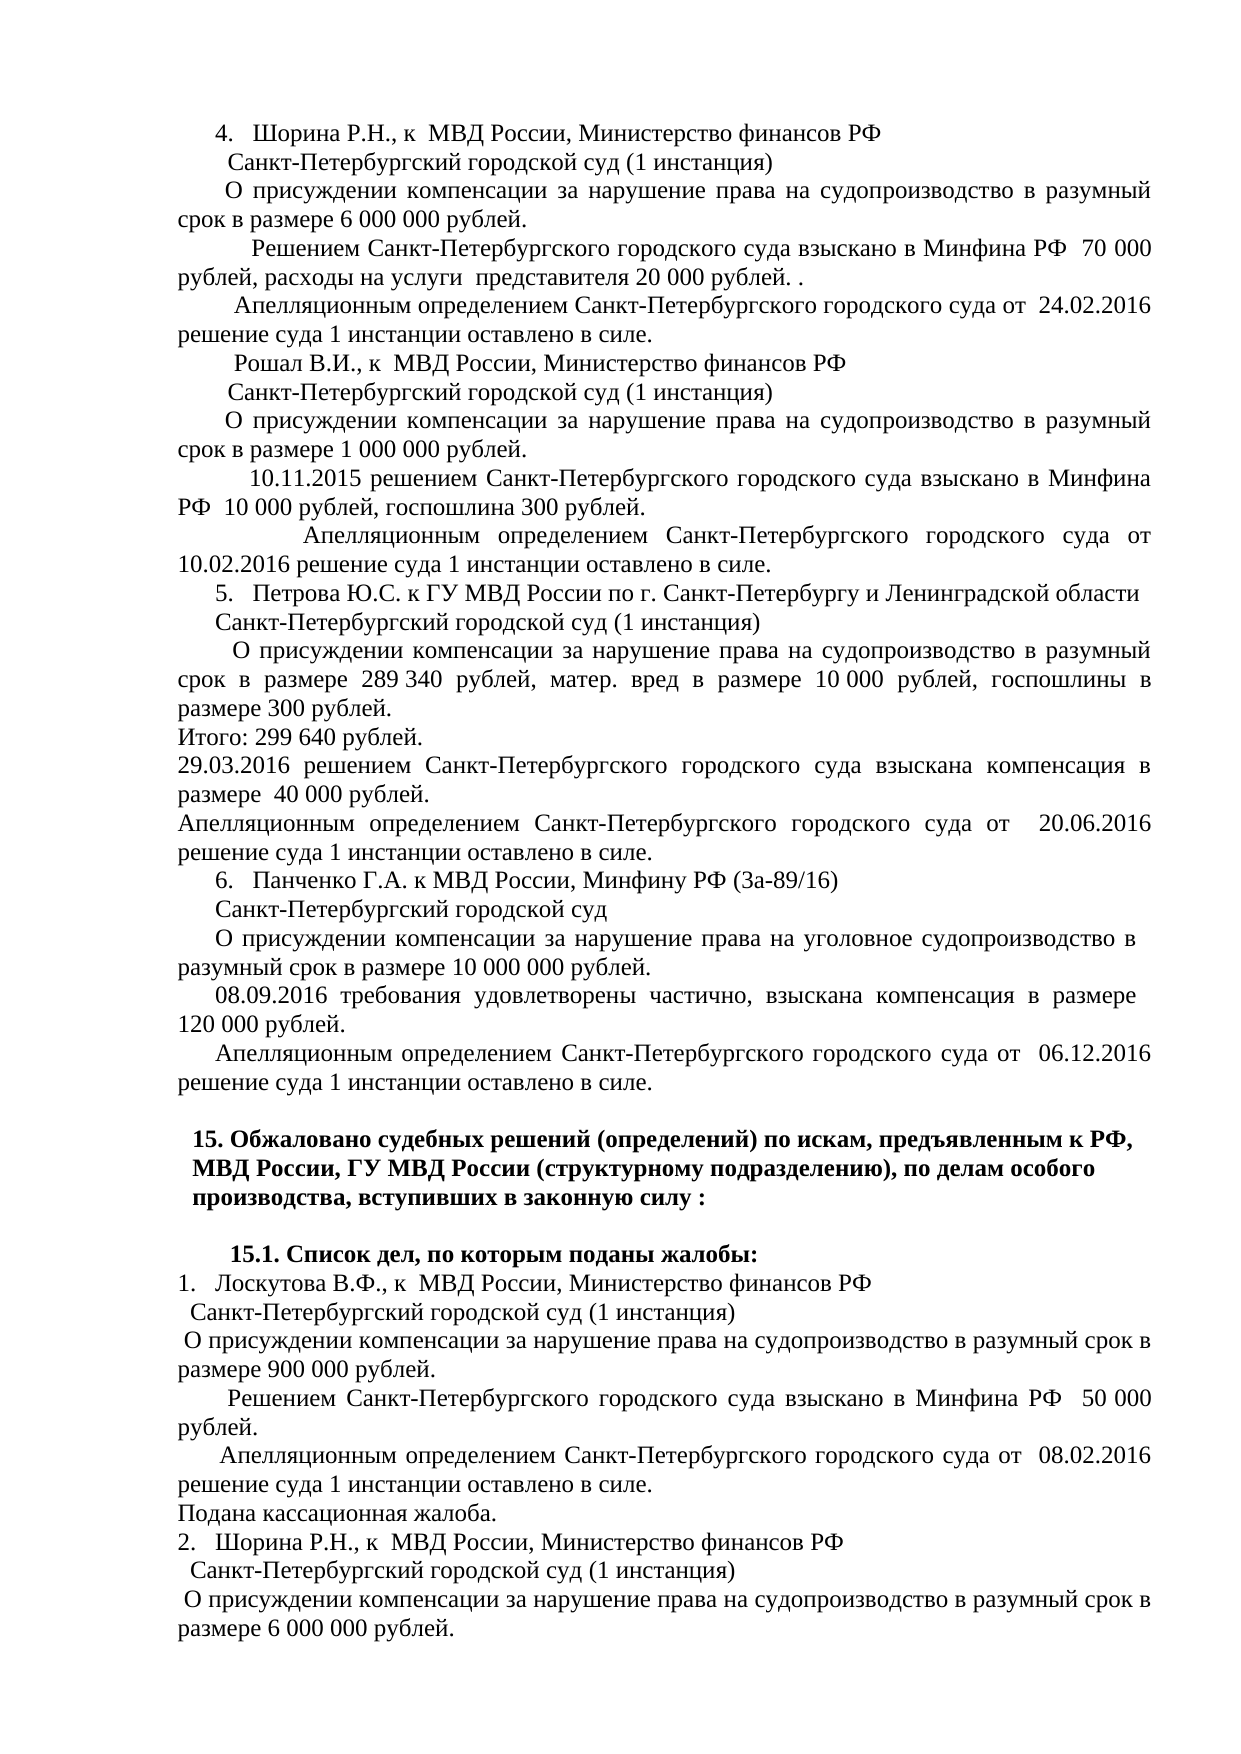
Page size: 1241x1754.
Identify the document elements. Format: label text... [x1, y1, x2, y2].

text Санкт-Петербургский городской суд (1 инстанция) [177, 147, 1152, 176]
text Рошал В.И., к МВД России, Министерство финансов РФ [177, 348, 1152, 377]
text 15. Обжаловано судебных решений (определений) по искам, предъявленным к РФ, МВД России, ГУ МВД России (структурному подразделению), по делам особого производства, вступивших в законную силу : [192, 1124, 1137, 1211]
text 29.03.2016 решением Санкт-Петербургского городского суда взыскана компенсация в размере 40 000 рублей. [177, 751, 1152, 808]
list Шорина Р.Н., к МВД России, Министерство финансов РФ [215, 118, 1152, 147]
text Решением Санкт-Петербургского городского суда взыскано в Минфина РФ 70 000 рублей, расходы на услуги представителя 20 000 рублей. . [177, 233, 1152, 291]
text О присуждении компенсации за нарушение права на судопроизводство в разумный срок в размере 6 000 000 рублей. [177, 1584, 1152, 1642]
text О присуждении компенсации за нарушение права на уголовное судопроизводство в разумный срок в размере 10 000 000 рублей. [177, 923, 1137, 981]
text Итого: 299 640 рублей. [177, 722, 1152, 751]
text О присуждении компенсации за нарушение права на судопроизводство в разумный срок в размере 289 340 рублей, матер. вред в размере 10 000 рублей, госпошлины в размере 300 рублей. [177, 636, 1152, 722]
list Лоскутова В.Ф., к МВД России, Министерство финансов РФ [177, 1268, 1152, 1297]
text О присуждении компенсации за нарушение права на судопроизводство в разумный срок в размере 1 000 000 рублей. [177, 406, 1152, 463]
text 15.1. Список дел, по которым поданы жалобы: [192, 1239, 1137, 1268]
text Санкт-Петербургский городской суд (1 инстанция) [177, 1297, 1152, 1326]
text Апелляционным определением Санкт-Петербургского городского суда от 06.12.2016 решение суда 1 инстанции оставлено в силе. [177, 1038, 1152, 1096]
text 10.11.2015 решением Санкт-Петербургского городского суда взыскано в Минфина РФ 10 000 рублей, госпошлина 300 рублей. [177, 463, 1152, 521]
text О присуждении компенсации за нарушение права на судопроизводство в разумный срок в размере 900 000 рублей. [177, 1326, 1152, 1383]
list Шорина Р.Н., к МВД России, Министерство финансов РФ [177, 1527, 1152, 1556]
text Решением Санкт-Петербургского городского суда взыскано в Минфина РФ 50 000 рублей. [177, 1383, 1152, 1441]
text Апелляционным определением Санкт-Петербургского городского суда от 24.02.2016 решение суда 1 инстанции оставлено в силе. [177, 291, 1152, 348]
text Санкт-Петербургский городской суд [177, 894, 1137, 923]
text Подана кассационная жалоба. [177, 1498, 1152, 1527]
text 08.09.2016 требования удовлетворены частично, взыскана компенсация в размере 120 000 рублей. [177, 981, 1137, 1038]
text Апелляционным определением Санкт-Петербургского городского суда от 08.02.2016 решение суда 1 инстанции оставлено в силе. [177, 1441, 1152, 1498]
text Санкт-Петербургский городской суд (1 инстанция) [177, 1556, 1152, 1584]
text Санкт-Петербургский городской суд (1 инстанция) [177, 607, 1152, 636]
text Санкт-Петербургский городской суд (1 инстанция) [177, 377, 1152, 406]
text Апелляционным определением Санкт-Петербургского городского суда от 20.06.2016 решение суда 1 инстанции оставлено в силе. [177, 808, 1152, 866]
list Петрова Ю.С. к ГУ МВД России по г. Санкт-Петербургу и Ленинградской области [215, 578, 1152, 607]
text Апелляционным определением Санкт-Петербургского городского суда от 10.02.2016 решение суда 1 инстанции оставлено в силе. [177, 521, 1152, 578]
text О присуждении компенсации за нарушение права на судопроизводство в разумный срок в размере 6 000 000 рублей. [177, 176, 1152, 233]
list Панченко Г.А. к МВД России, Минфину РФ (3а-89/16) [215, 866, 1137, 894]
